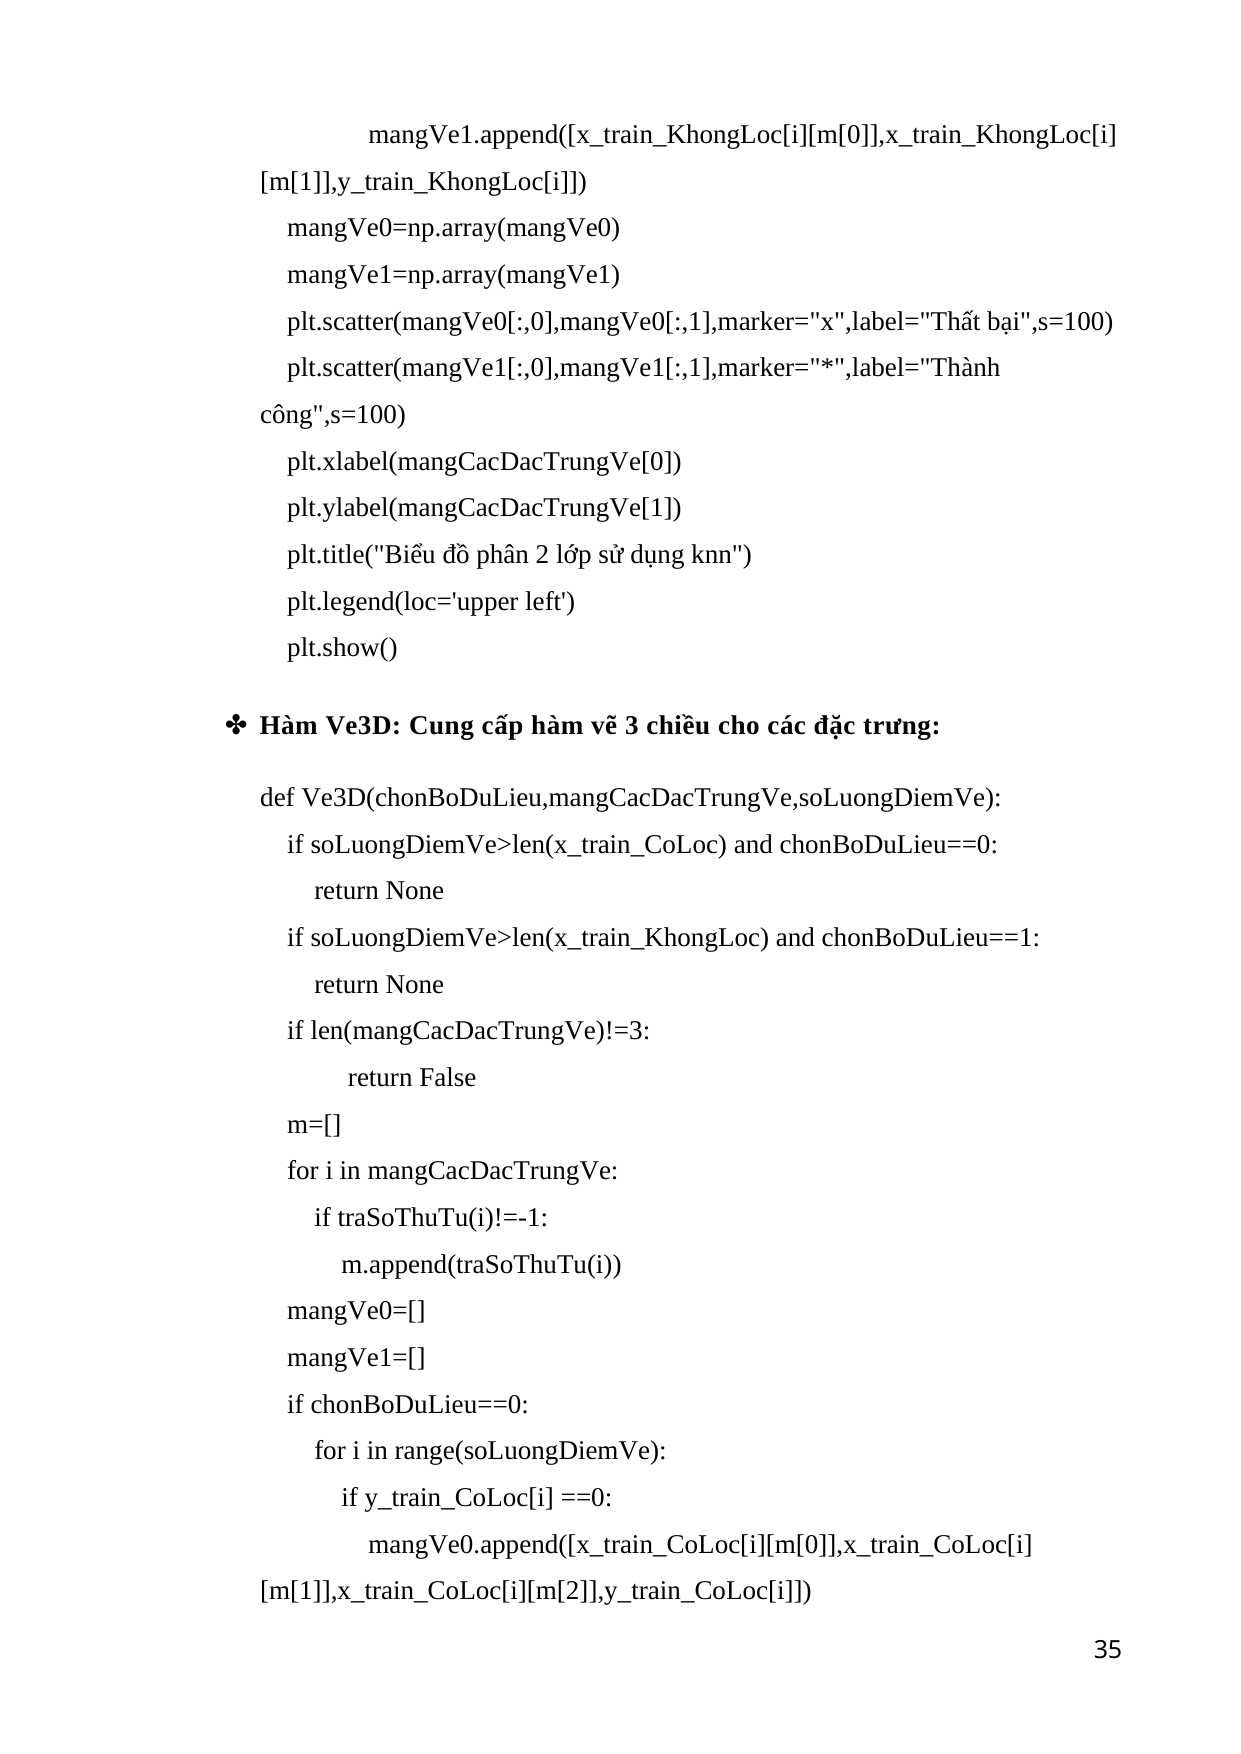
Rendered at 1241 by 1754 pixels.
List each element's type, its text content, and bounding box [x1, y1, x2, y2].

text mangVe0=np.array(mangVe0) [260, 211, 1122, 243]
text if chonBoDuLieu==0: [260, 1388, 1122, 1419]
text plt.legend(loc='upper left') [260, 585, 1122, 616]
text return None [260, 874, 1122, 906]
text mangVe1=[] [260, 1341, 1122, 1372]
text m.append(traSoThuTu(i)) [260, 1248, 1122, 1279]
text plt.show() [260, 631, 1122, 663]
text plt.ylabel(mangCacDacTrungVe[1]) [260, 491, 1122, 523]
text mangVe1=np.array(mangVe1) [260, 258, 1122, 289]
text mangVe1.append([x_train_KhongLoc[i][m[0]],x_train_KhongLoc[i][m[1]],y_train_KhongLoc[i]]) [260, 118, 1122, 196]
text m=[] [260, 1108, 1122, 1139]
text mangVe0.append([x_train_CoLoc[i][m[0]],x_train_CoLoc[i][m[1]],x_train_CoLoc[i][m[2]],y_train_CoLoc[i]]) [260, 1528, 1122, 1606]
text if traSoThuTu(i)!=-1: [260, 1201, 1122, 1232]
text mangVe0=[] [260, 1294, 1122, 1326]
text plt.scatter(mangVe0[:,0],mangVe0[:,1],marker="x",label="Thất bại",s=100) [260, 305, 1122, 336]
text plt.xlabel(mangCacDacTrungVe[0]) [260, 445, 1122, 476]
text if y_train_CoLoc[i] ==0: [260, 1481, 1122, 1512]
text return None [260, 968, 1122, 999]
text for i in range(soLuongDiemVe): [260, 1434, 1122, 1466]
text if soLuongDiemVe>len(x_train_KhongLoc) and chonBoDuLieu==1: [260, 921, 1122, 952]
text def Ve3D(chonBoDuLieu,mangCacDacTrungVe,soLuongDiemVe): [260, 781, 1122, 812]
text return False [260, 1061, 1122, 1092]
subtitle Hàm Ve3D: Cung cấp hàm vẽ 3 chiều cho các đặc trưng: [224, 709, 1122, 741]
text if len(mangCacDacTrungVe)!=3: [260, 1014, 1122, 1046]
text plt.title("Biểu đồ phân 2 lớp sử dụng knn") [260, 538, 1122, 569]
text for i in mangCacDacTrungVe: [260, 1154, 1122, 1186]
text plt.scatter(mangVe1[:,0],mangVe1[:,1],marker="*",label="Thành công",s=100) [260, 351, 1122, 429]
text if soLuongDiemVe>len(x_train_CoLoc) and chonBoDuLieu==0: [260, 828, 1122, 859]
